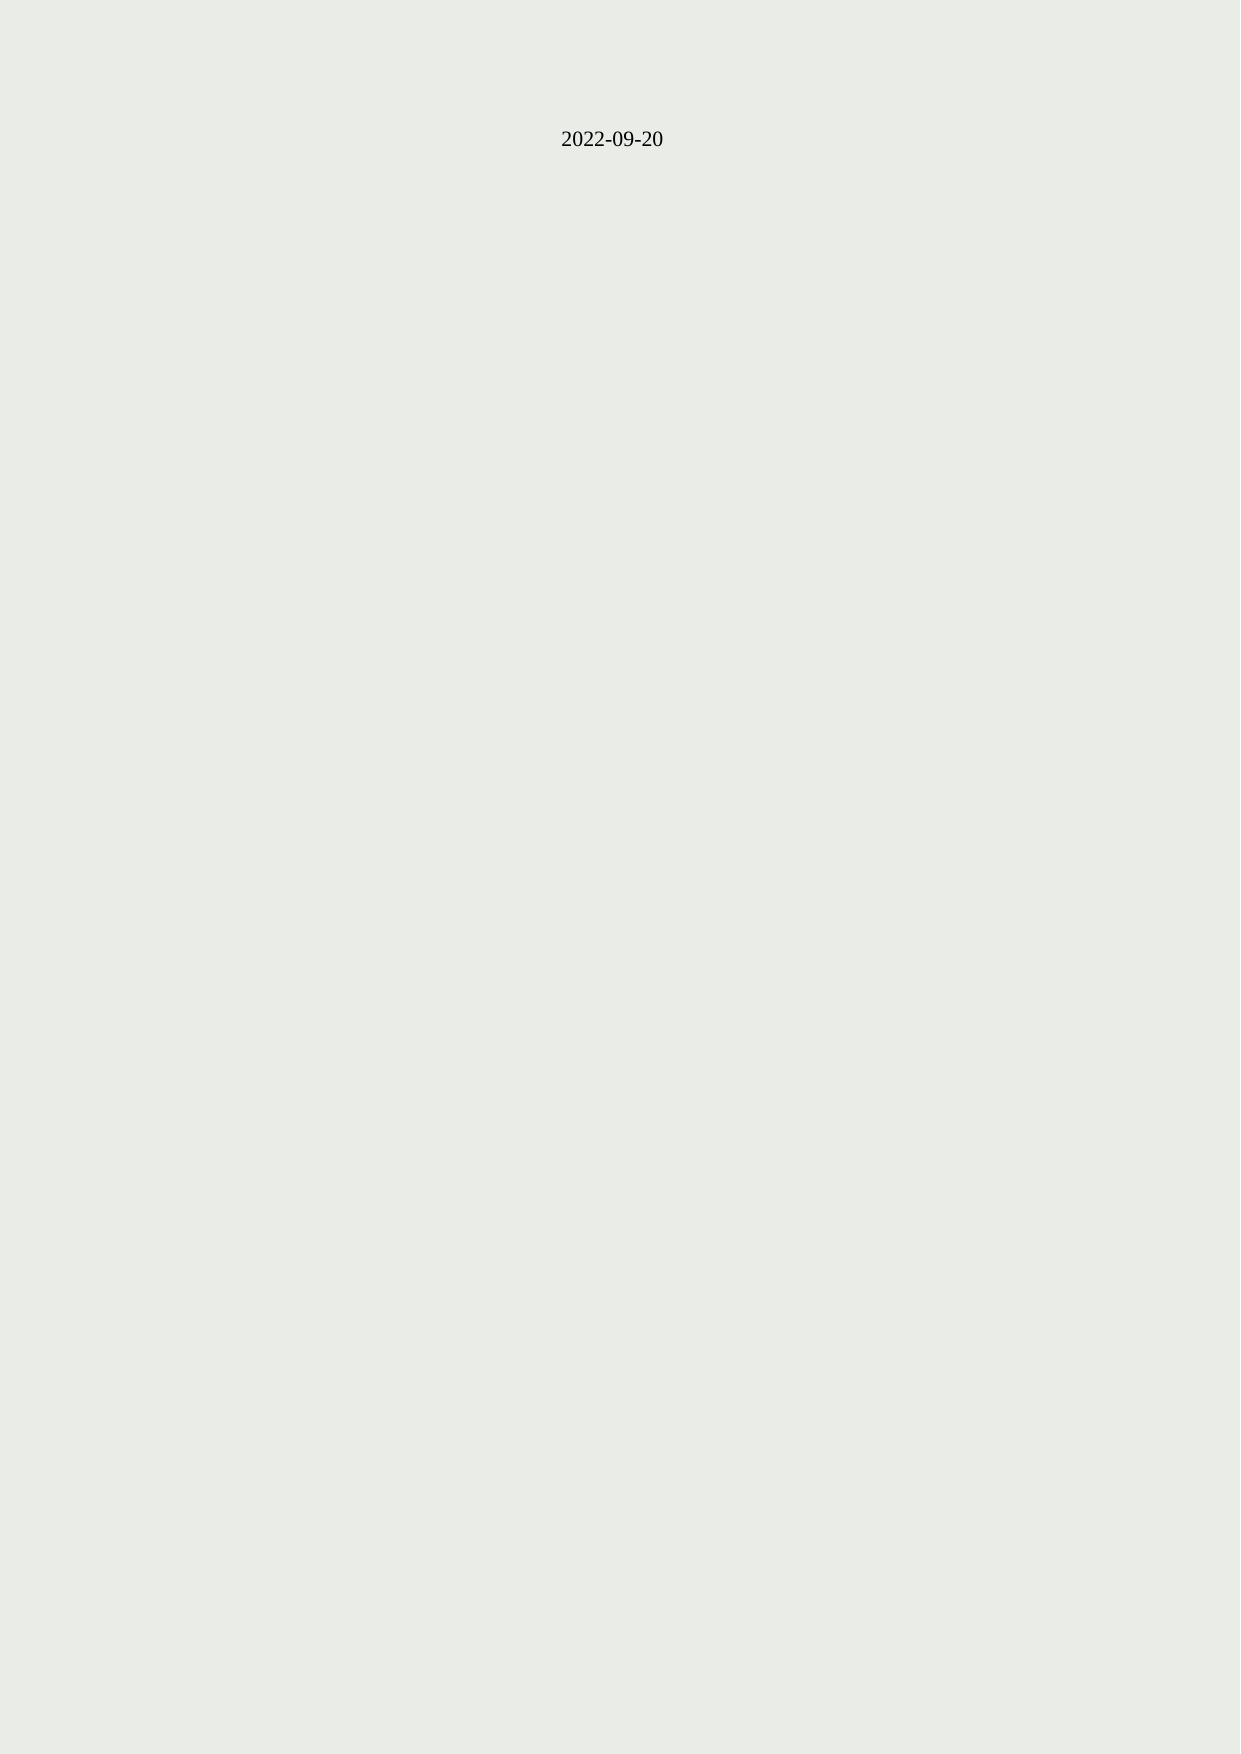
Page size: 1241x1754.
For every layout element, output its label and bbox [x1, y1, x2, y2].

text [561, 122, 1093, 154]
